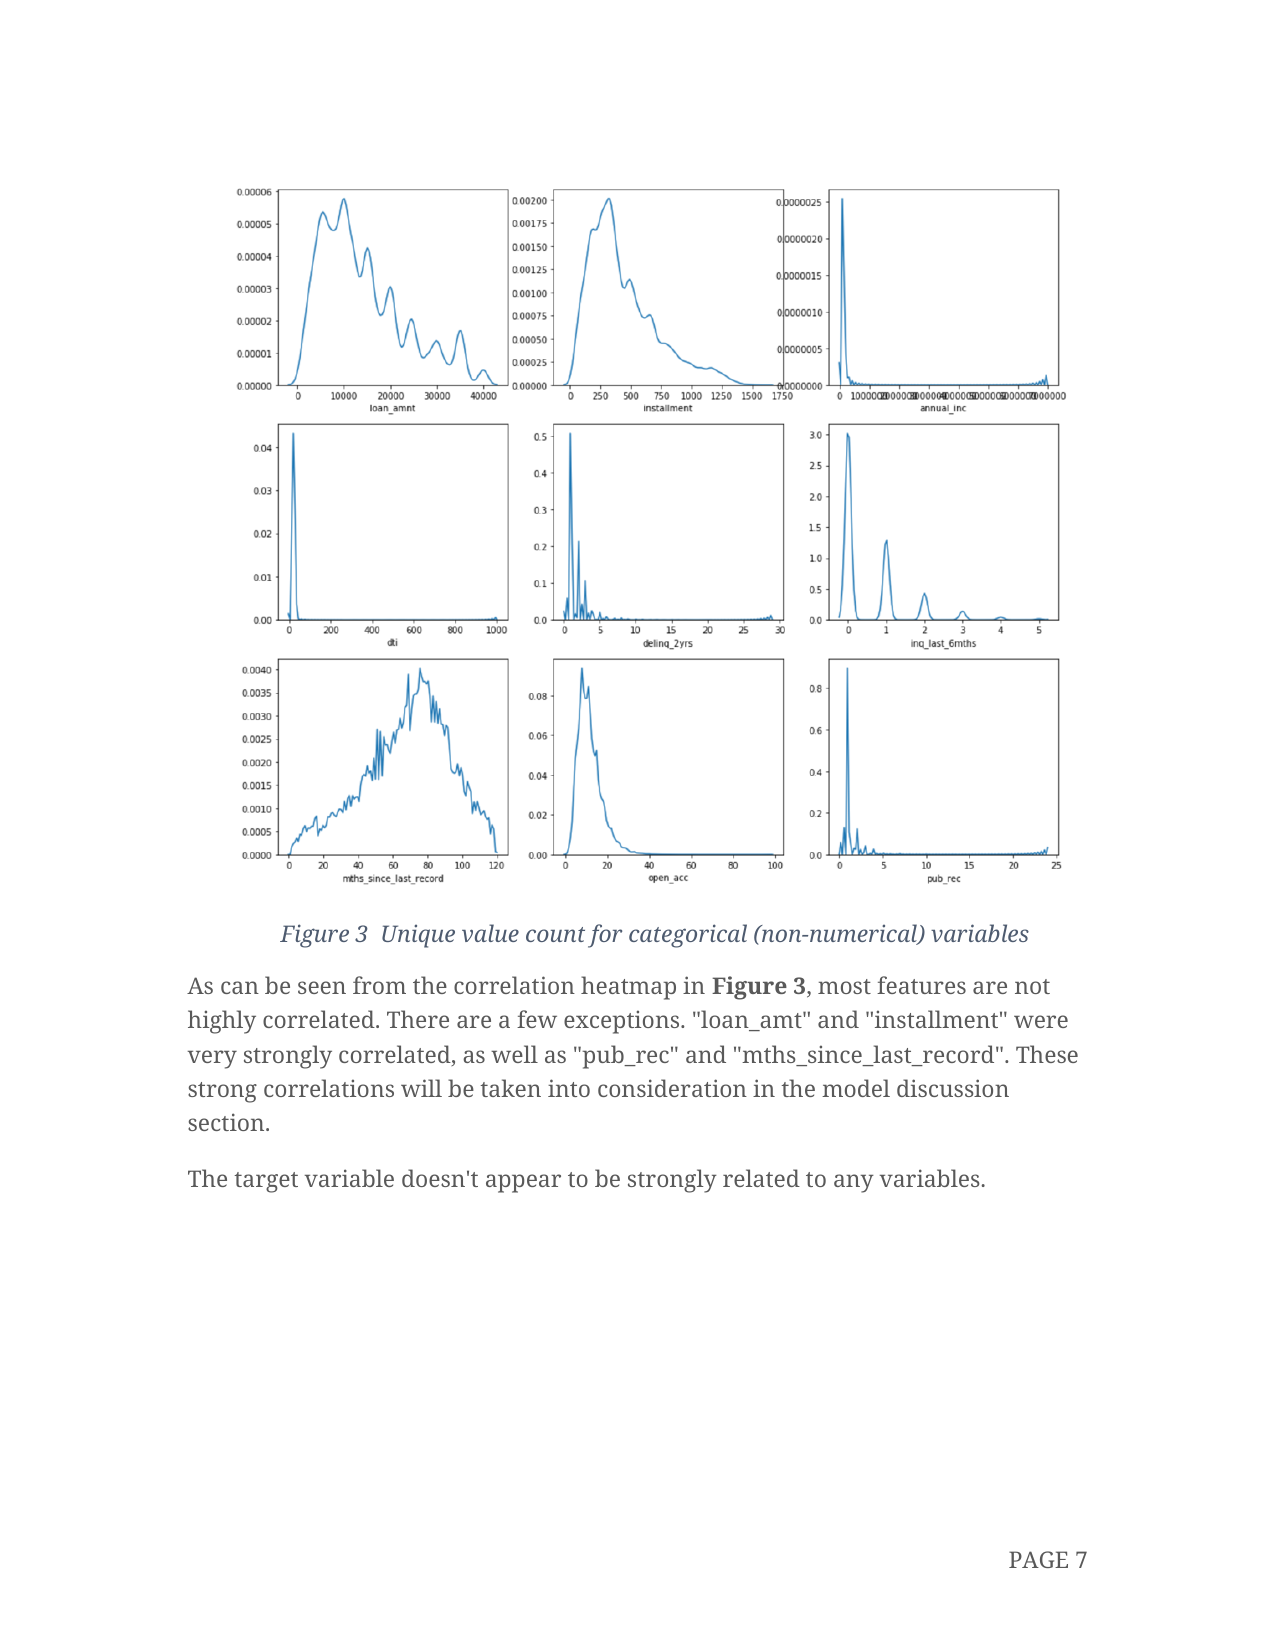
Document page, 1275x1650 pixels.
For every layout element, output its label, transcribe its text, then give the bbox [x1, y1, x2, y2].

text As can be seen from the correlation heatmap in Figure 3, most features are not highly correlated. There are a few exceptions. "loan_amt" and "installment" were very strongly correlated, as well as "pub_rec" and "mths_since_last_record". These strong correlations will be taken into consideration in the model discussion section. [187, 970, 1087, 1138]
picture [225, 180, 1072, 894]
text The target variable doesn't appear to be strongly related to any variables. [187, 1162, 1087, 1194]
